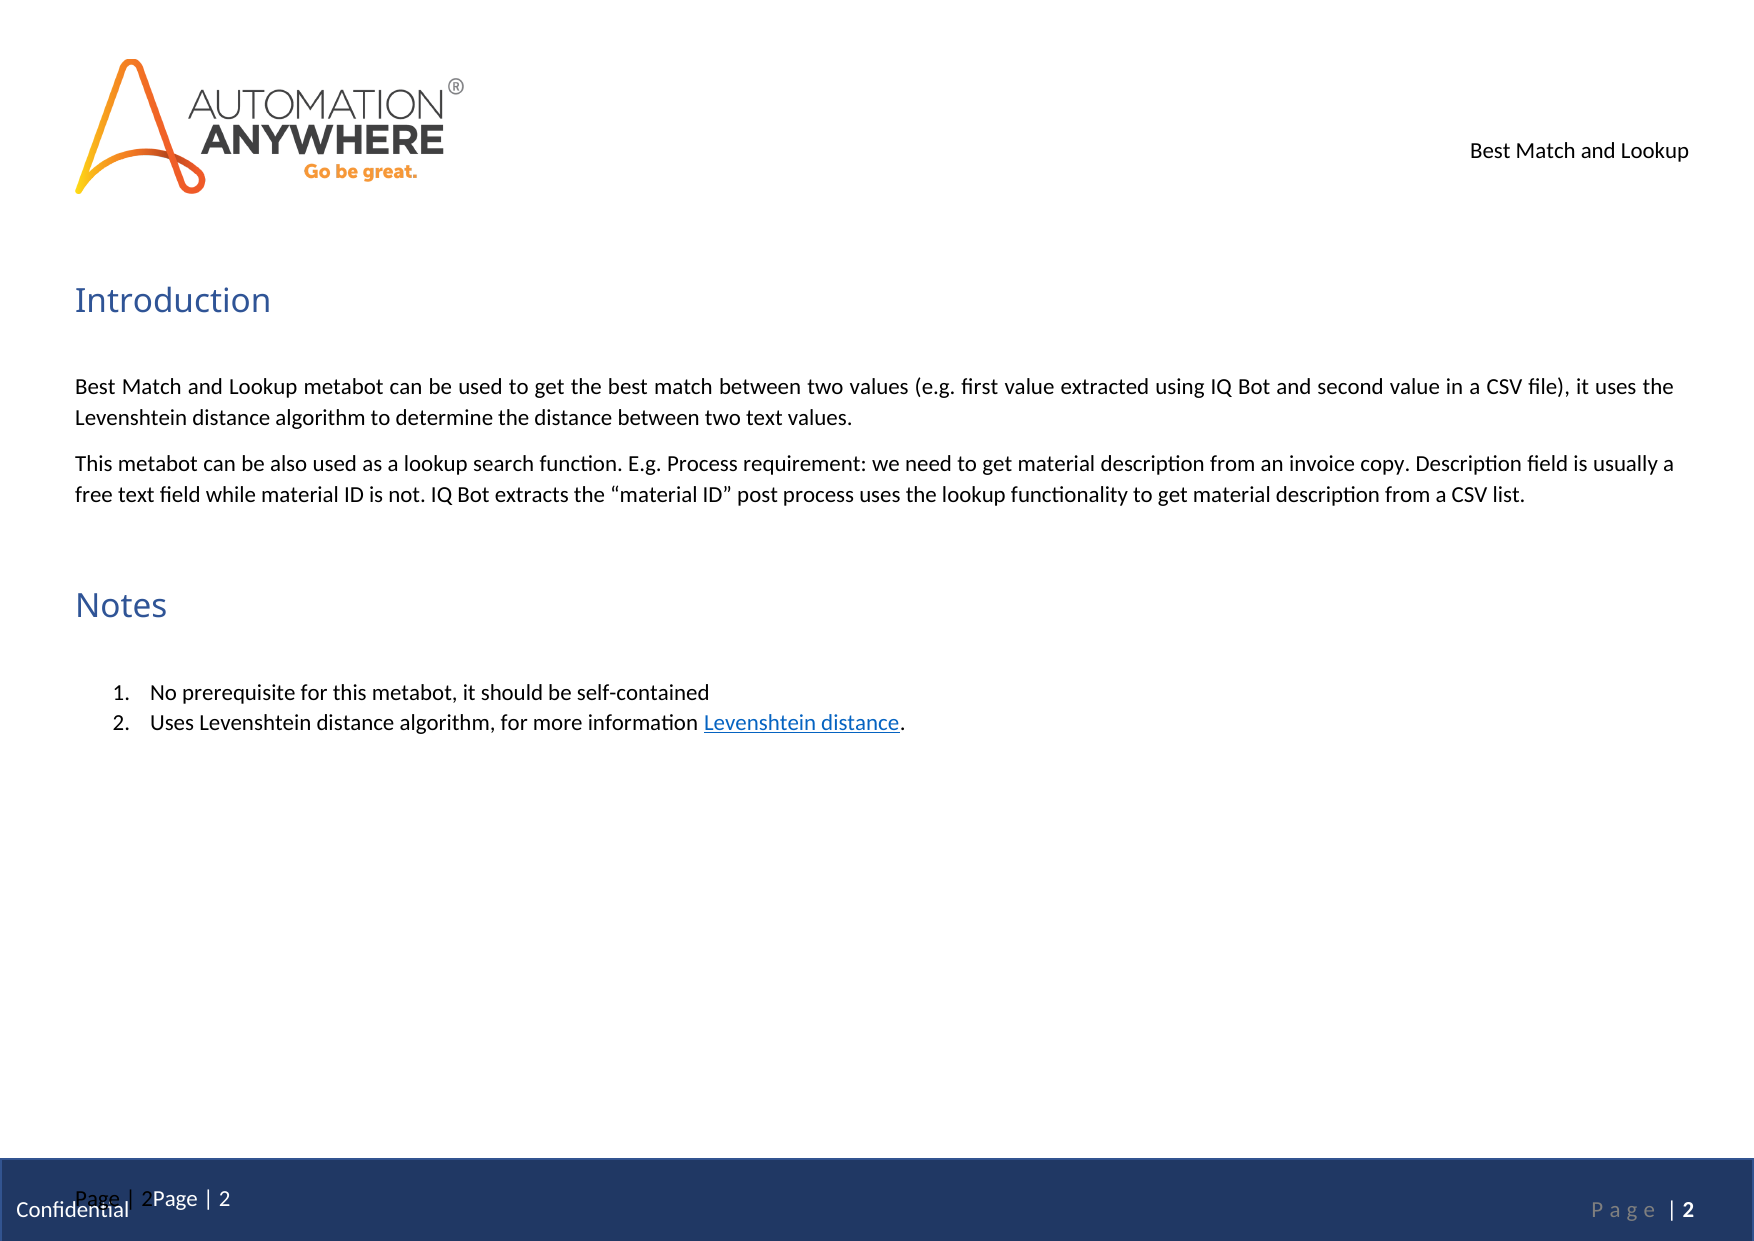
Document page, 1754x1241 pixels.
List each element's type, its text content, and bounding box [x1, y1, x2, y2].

text Best Match and Lookup metabot can be used to get the best match between two values (e.g. first value extracted using IQ Bot and second value in a CSV file), it uses the Levenshtein distance algorithm to determine the distance between two text values. [75, 372, 1679, 431]
subtitle Notes [75, 582, 1679, 627]
list No prerequisite for this metabot, it should be self-contained [112, 678, 1679, 706]
text This metabot can be also used as a lookup search function. E.g. Process requirement: we need to get material description from an invoice copy. Description field is usually a free text field while material ID is not. IQ Bot extracts the “material ID” post process uses the lookup functionality to get material description from a CSV list. [75, 449, 1679, 508]
picture [75, 59, 465, 194]
subtitle Introduction [75, 277, 1679, 322]
list Uses Levenshtein distance algorithm, for more information Levenshtein distance. [112, 708, 1679, 736]
